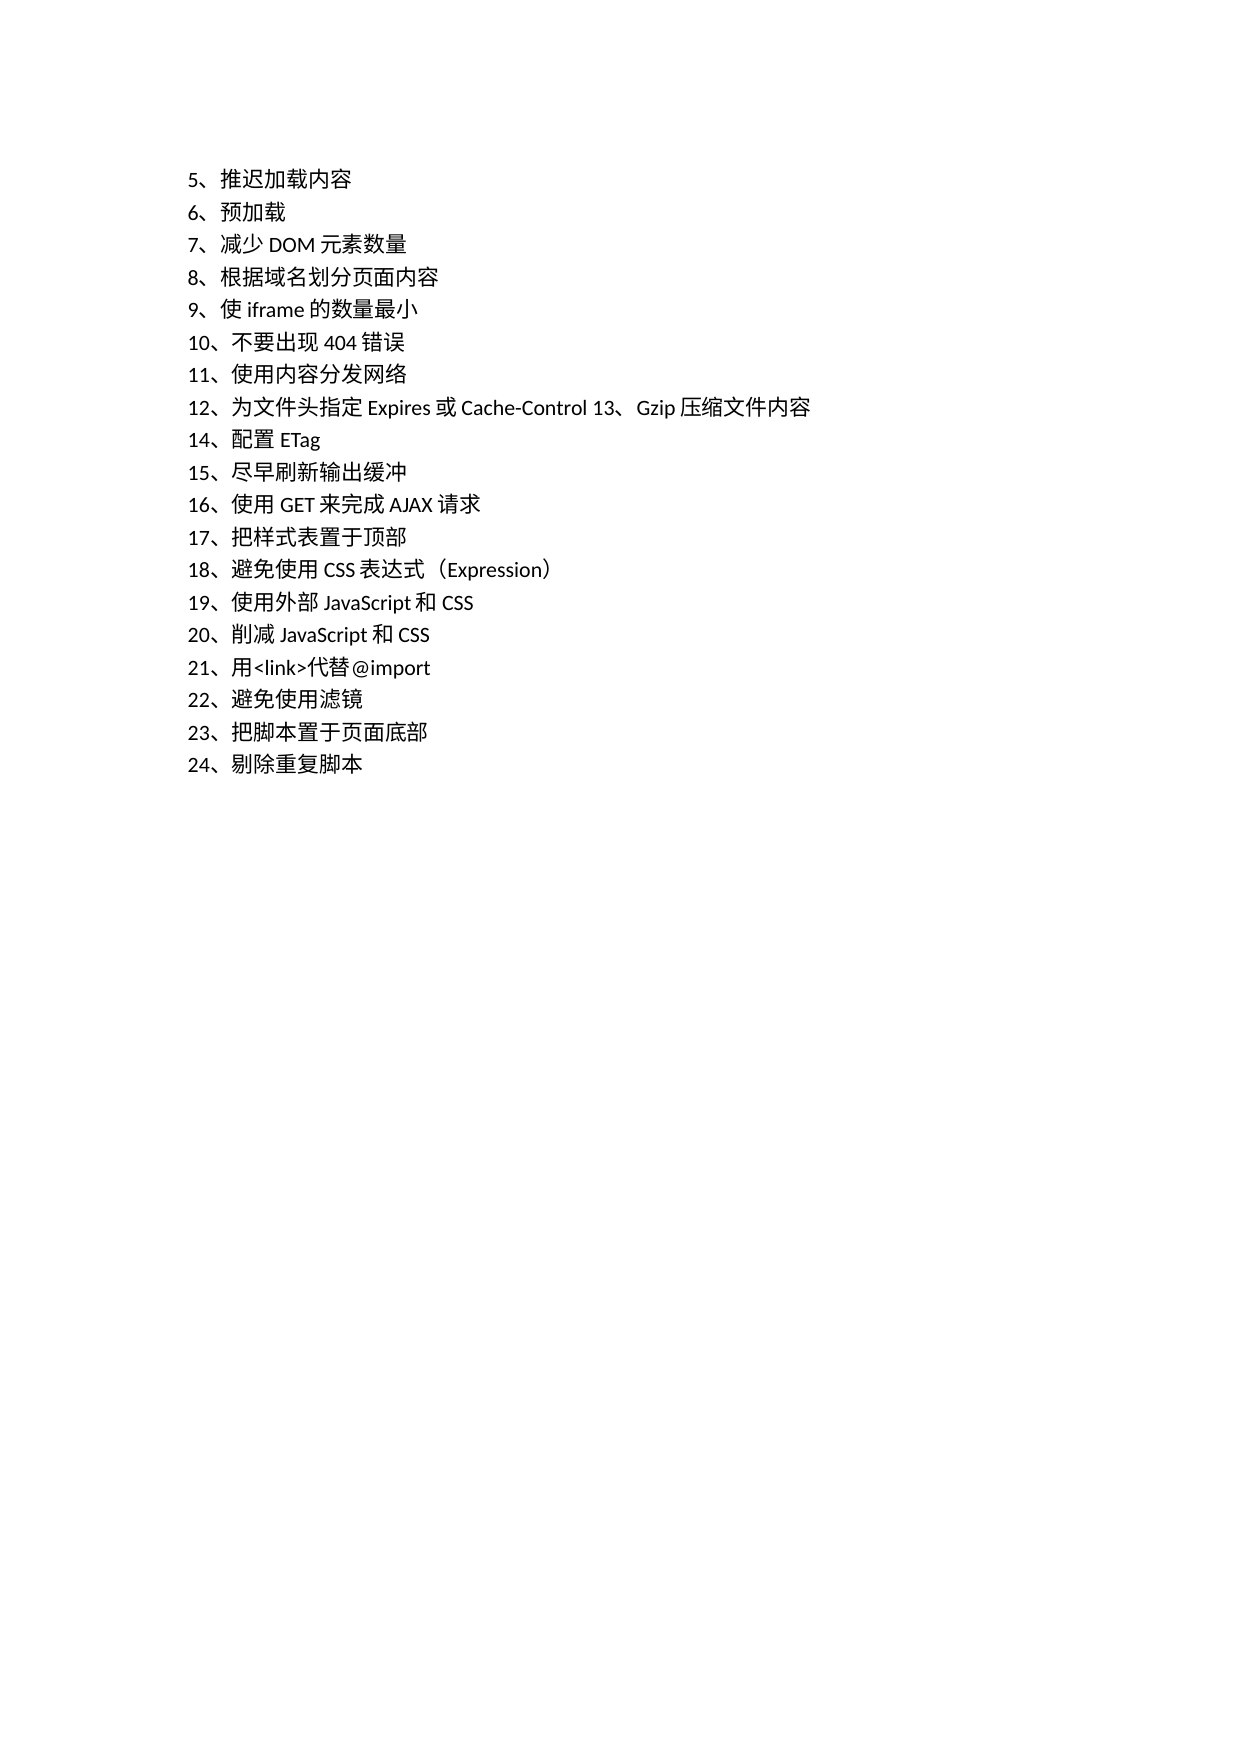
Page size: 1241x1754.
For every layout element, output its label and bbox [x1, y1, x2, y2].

text [187, 162, 1053, 779]
